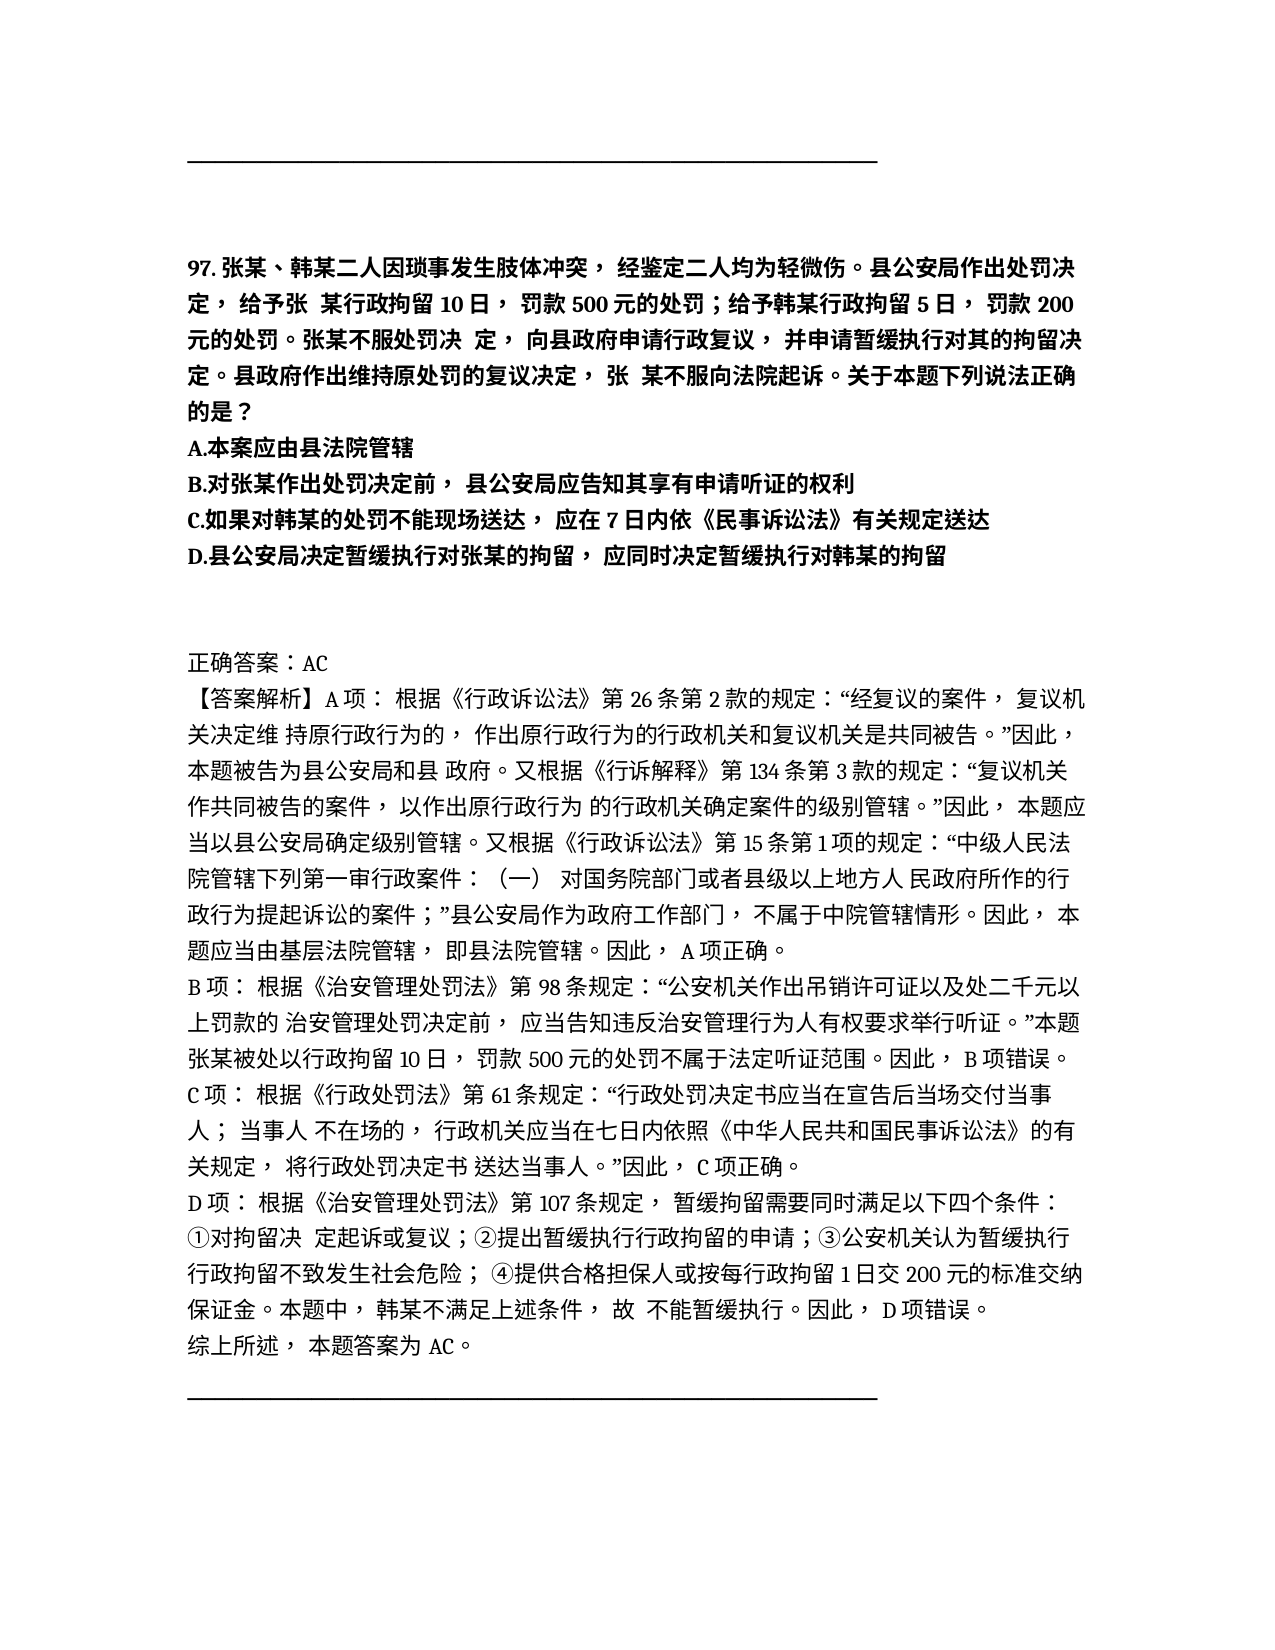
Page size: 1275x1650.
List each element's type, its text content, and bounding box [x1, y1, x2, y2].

text ────────────────────────────────────────────────── [187, 150, 1087, 176]
text ────────────────────────────────────────────────── [187, 1387, 1087, 1413]
text 97. 张某、韩某二人因琐事发生肢体冲突， 经鉴定二人均为轻微伤。县公安局作出处罚决定， 给予张 某行政拘留 10 日， 罚款 500 元的处罚；给予韩某行政拘留 5 日， 罚款 200 元的处罚。张某不服处罚决 定， 向县政府申请行政复议， 并申请暂缓执行对其的拘留决定。县政府作出维持原处罚的复议决定， 张 某不服向法院起诉。关于本题下列说法正确的是？ A.本案应由县法院管辖 B.对张某作出处罚决定前， 县公安局应告知其享有申请听证的权利 C.如果对韩某的处罚不能现场送达， 应在 7 日内依《民事诉讼法》有关规定送达 D.县公安局决定暂缓执行对张某的拘留， 应同时决定暂缓执行对韩某的拘留 [187, 252, 1087, 571]
text 正确答案：AC 【答案解析】A 项： 根据《行政诉讼法》第 26 条第 2 款的规定：“经复议的案件， 复议机关决定维 持原行政行为的， 作出原行政行为的行政机关和复议机关是共同被告。”因此， 本题被告为县公安局和县 政府。又根据《行诉解释》第 134 条第 3 款的规定：“复议机关作共同被告的案件， 以作出原行政行为 的行政机关确定案件的级别管辖。”因此， 本题应当以县公安局确定级别管辖。又根据《行政诉讼法》第 15 条第1 项的规定：“中级人民法院管辖下列第一审行政案件：（一） 对国务院部门或者县级以上地方人 民政府所作的行政行为提起诉讼的案件；”县公安局作为政府工作部门， 不属于中院管辖情形。因此， 本 题应当由基层法院管辖， 即县法院管辖。因此， A 项正确。 B 项： 根据《治安管理处罚法》第 98 条规定：“公安机关作出吊销许可证以及处二千元以上罚款的 治安管理处罚决定前， 应当告知违反治安管理行为人有权要求举行听证。”本题张某被处以行政拘留 10 日， 罚款 500 元的处罚不属于法定听证范围。因此， B 项错误。 C 项： 根据《行政处罚法》第 61条规定：“行政处罚决定书应当在宣告后当场交付当事人； 当事人 不在场的， 行政机关应当在七日内依照《中华人民共和国民事诉讼法》的有关规定， 将行政处罚决定书 送达当事人。”因此， C 项正确。 D 项： 根据《治安管理处罚法》第 107 条规定， 暂缓拘留需要同时满足以下四个条件： ①对拘留决 定起诉或复议；②提出暂缓执行行政拘留的申请；③公安机关认为暂缓执行行政拘留不致发生社会危险； ④提供合格担保人或按每行政拘留 1 日交 200 元的标准交纳保证金。本题中， 韩某不满足上述条件， 故 不能暂缓执行。因此， D 项错误。 综上所述， 本题答案为 AC。 [187, 647, 1087, 1361]
